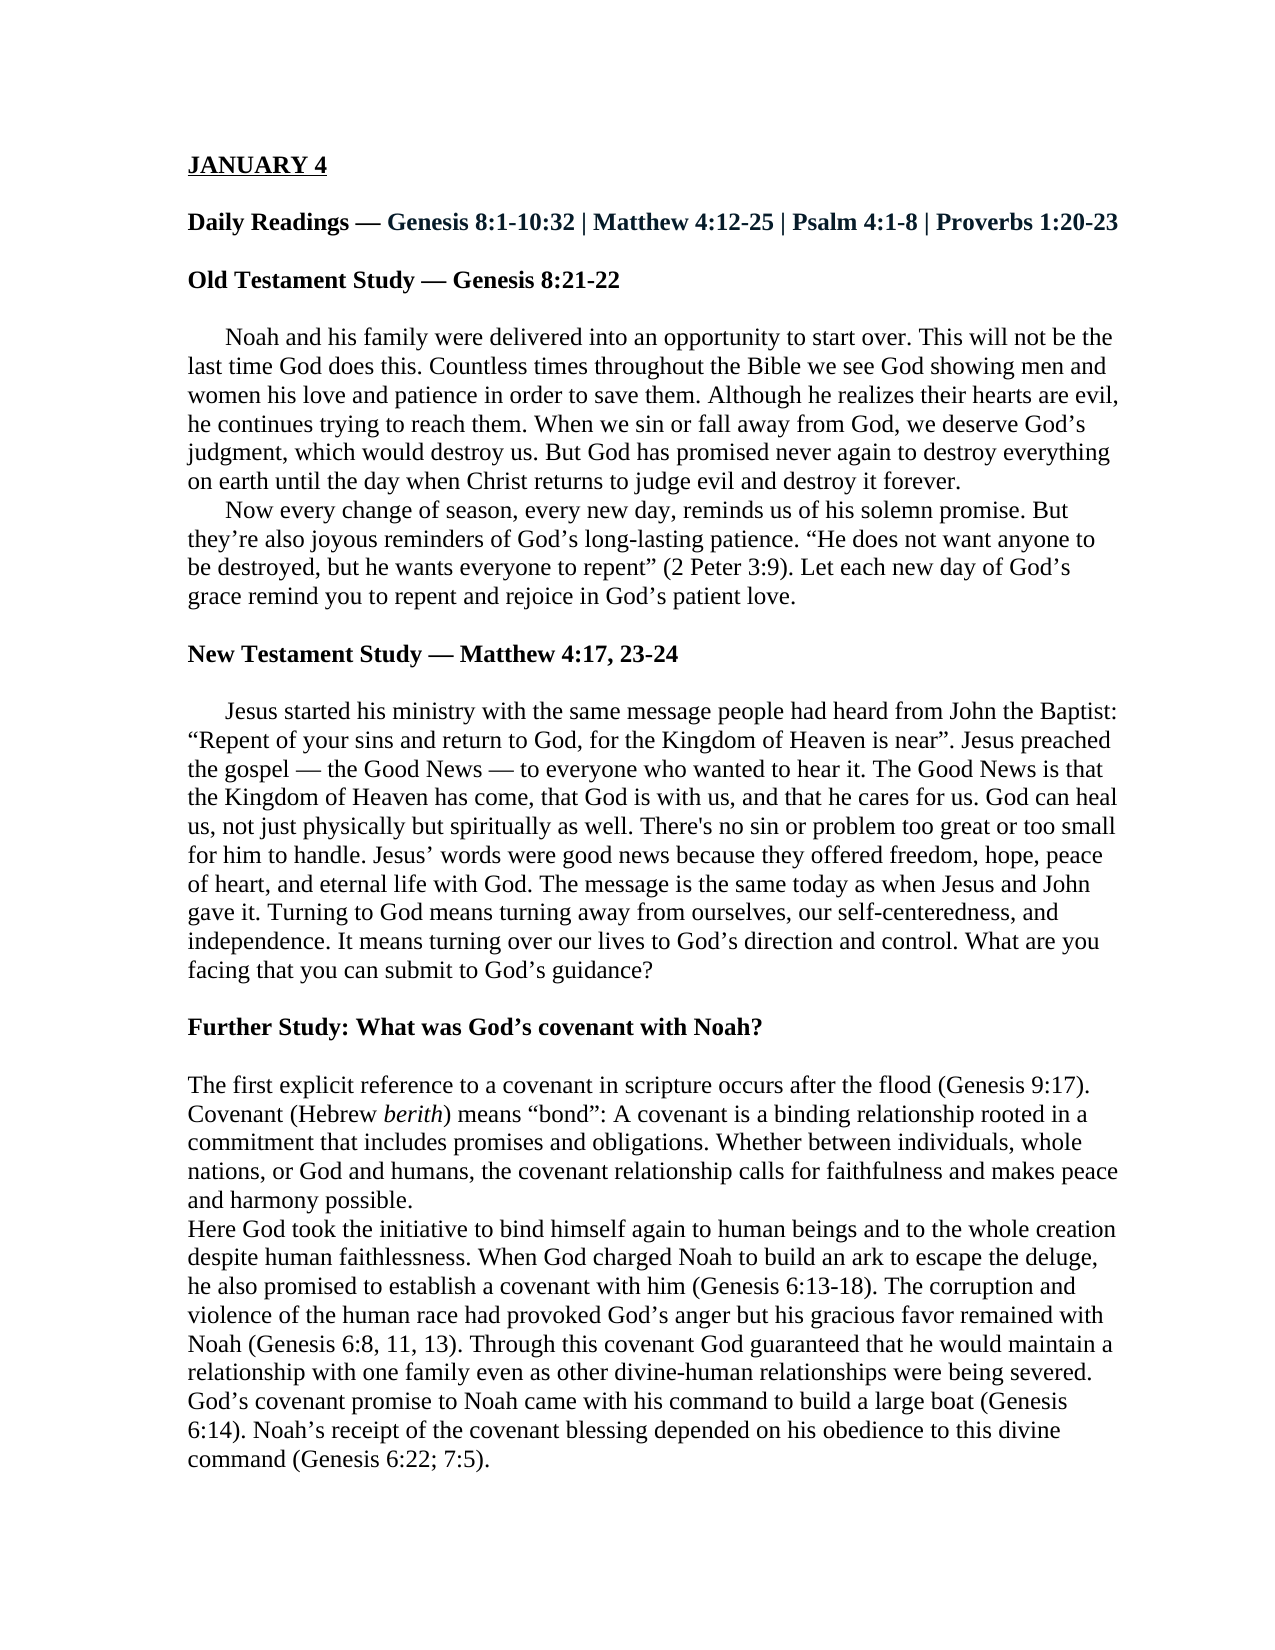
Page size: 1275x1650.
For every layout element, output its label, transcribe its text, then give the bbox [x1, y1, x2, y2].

text Now every change of season, every new day, reminds us of his solemn promise. But they’re also joyous reminders of God’s long-lasting patience. “He does not want anyone to be destroyed, but he wants everyone to repent” (2 Peter 3:9). Let each new day of God’s grace remind you to repent and rejoice in God’s patient love. [187, 495, 1125, 610]
text Noah and his family were delivered into an opportunity to start over. This will not be the last time God does this. Countless times throughout the Bible we see God showing men and women his love and patience in order to save them. Although he realizes their hearts are evil, he continues trying to reach them. When we sin or fall away from God, we deserve God’s judgment, which would destroy us. But God has promised never again to destroy everything on earth until the day when Christ returns to judge evil and destroy it forever. [187, 322, 1125, 495]
text The first explicit reference to a covenant in scripture occurs after the flood (Genesis 9:17). Covenant (Hebrew berith) means “bond”: A covenant is a binding relationship rooted in a commitment that includes promises and obligations. Whether between individuals, whole nations, or God and humans, the covenant relationship calls for faithfulness and makes peace and harmony possible. [187, 1070, 1125, 1214]
text Old Testament Study — Genesis 8:21-22 [187, 265, 1125, 294]
text Further Study: What was God’s covenant with Noah? [187, 1012, 1125, 1041]
text Here God took the initiative to bind himself again to human beings and to the whole creation despite human faithlessness. When God charged Noah to build an ark to escape the deluge, he also promised to establish a covenant with him (Genesis 6:13-18). The corruption and violence of the human race had provoked God’s anger but his gracious favor remained with Noah (Genesis 6:8, 11, 13). Through this covenant God guaranteed that he would maintain a relationship with one family even as other divine-human relationships were being severed. God’s covenant promise to Noah came with his command to build a large boat (Genesis 6:14). Noah’s receipt of the covenant blessing depended on his obedience to this divine command (Genesis 6:22; 7:5). [187, 1214, 1125, 1472]
text Jesus started his ministry with the same message people had heard from John the Baptist: “Repent of your sins and return to God, for the Kingdom of Heaven is near”. Jesus preached the gospel — the Good News — to everyone who wanted to hear it. The Good News is that the Kingdom of Heaven has come, that God is with us, and that he cares for us. God can heal us, not just physically but spiritually as well. There's no sin or problem too great or too small for him to handle. Jesus’ words were good news because they offered freedom, hope, peace of heart, and eternal life with God. The message is the same today as when Jesus and John gave it. Turning to God means turning away from ourselves, our self-centeredness, and independence. It means turning over our lives to God’s direction and control. What are you facing that you can submit to God’s guidance? [187, 696, 1125, 984]
text JANUARY 4 [187, 150, 1125, 179]
text New Testament Study — Matthew 4:17, 23-24 [187, 639, 1125, 667]
text Daily Readings — Genesis 8:1-10:32 | Matthew 4:12-25 | Psalm 4:1-8 | Proverbs 1:20-23 [187, 207, 1125, 236]
